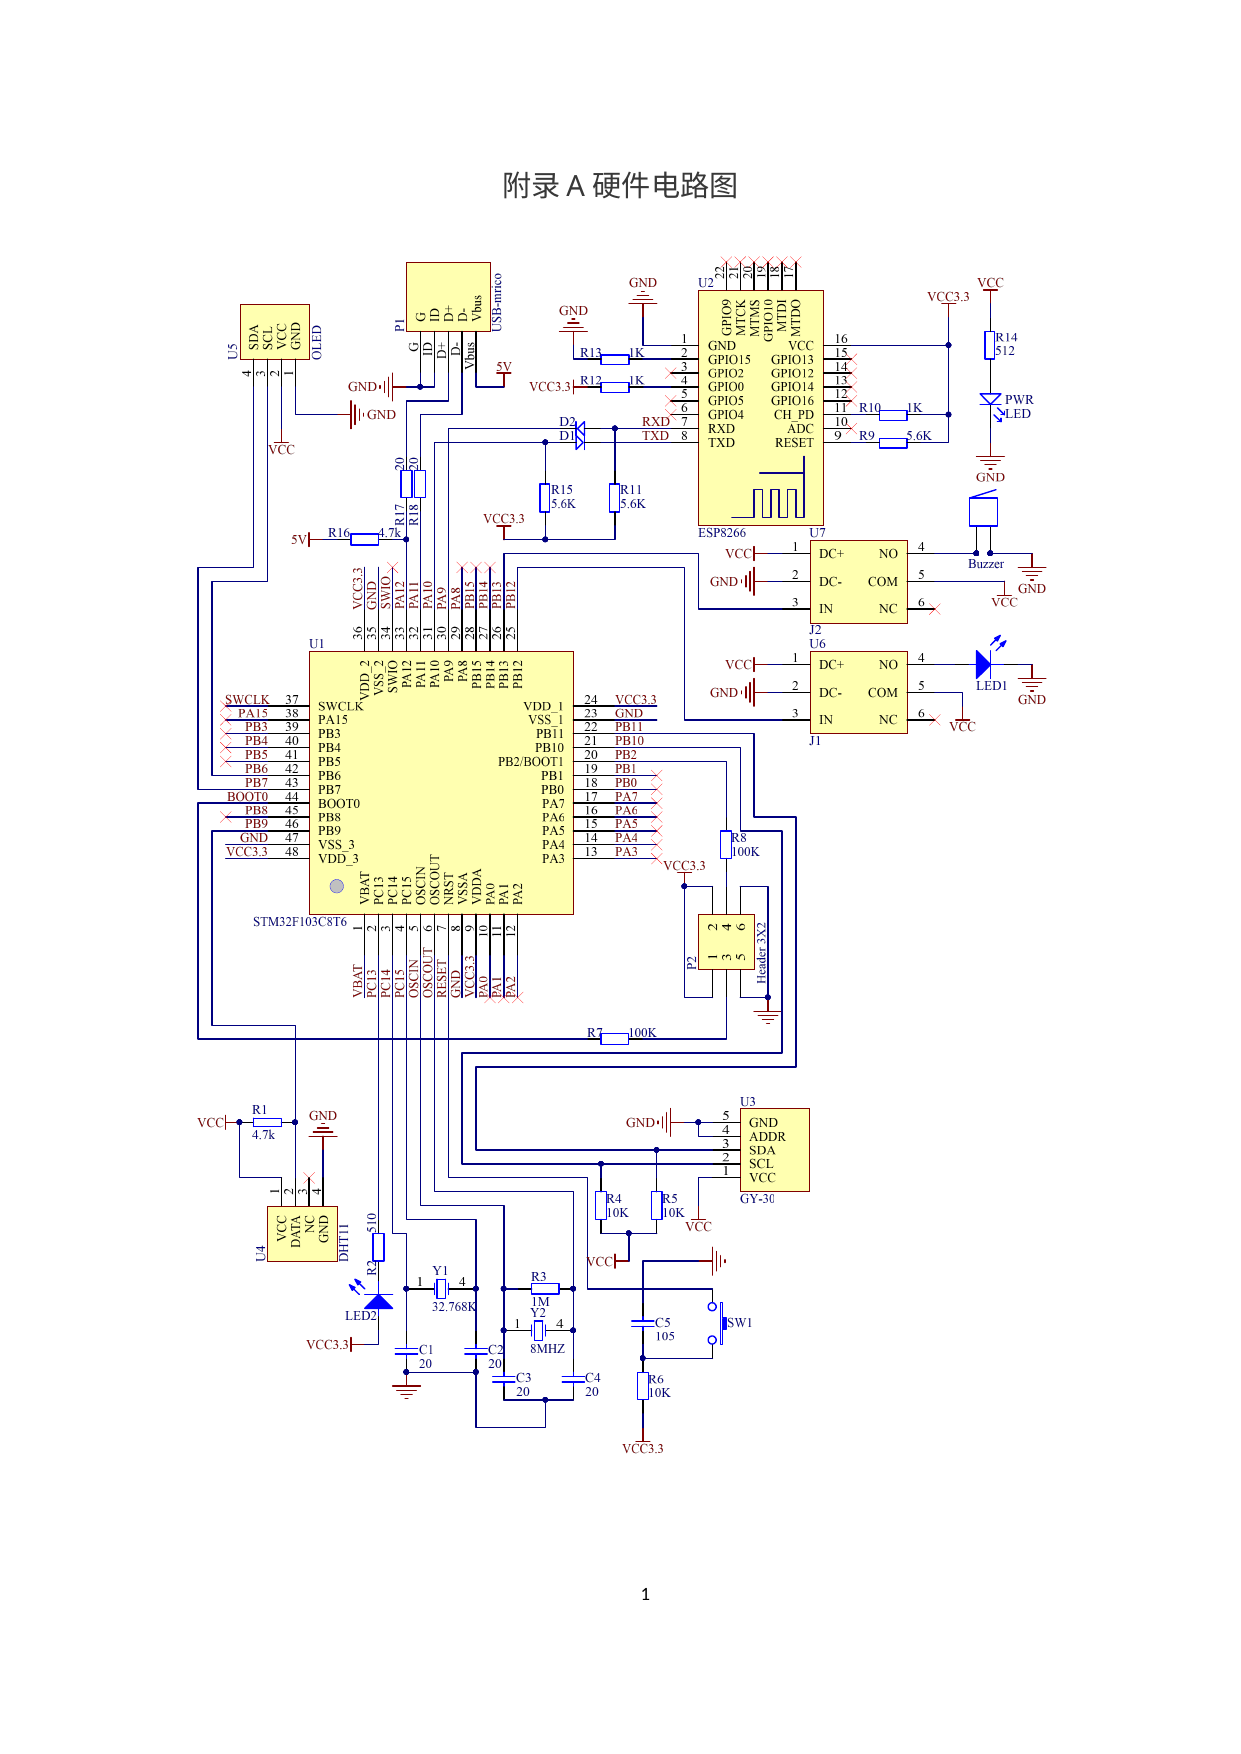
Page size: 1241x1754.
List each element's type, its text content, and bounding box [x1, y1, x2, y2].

text 附录A 硬件电路图 [187, 151, 1053, 216]
